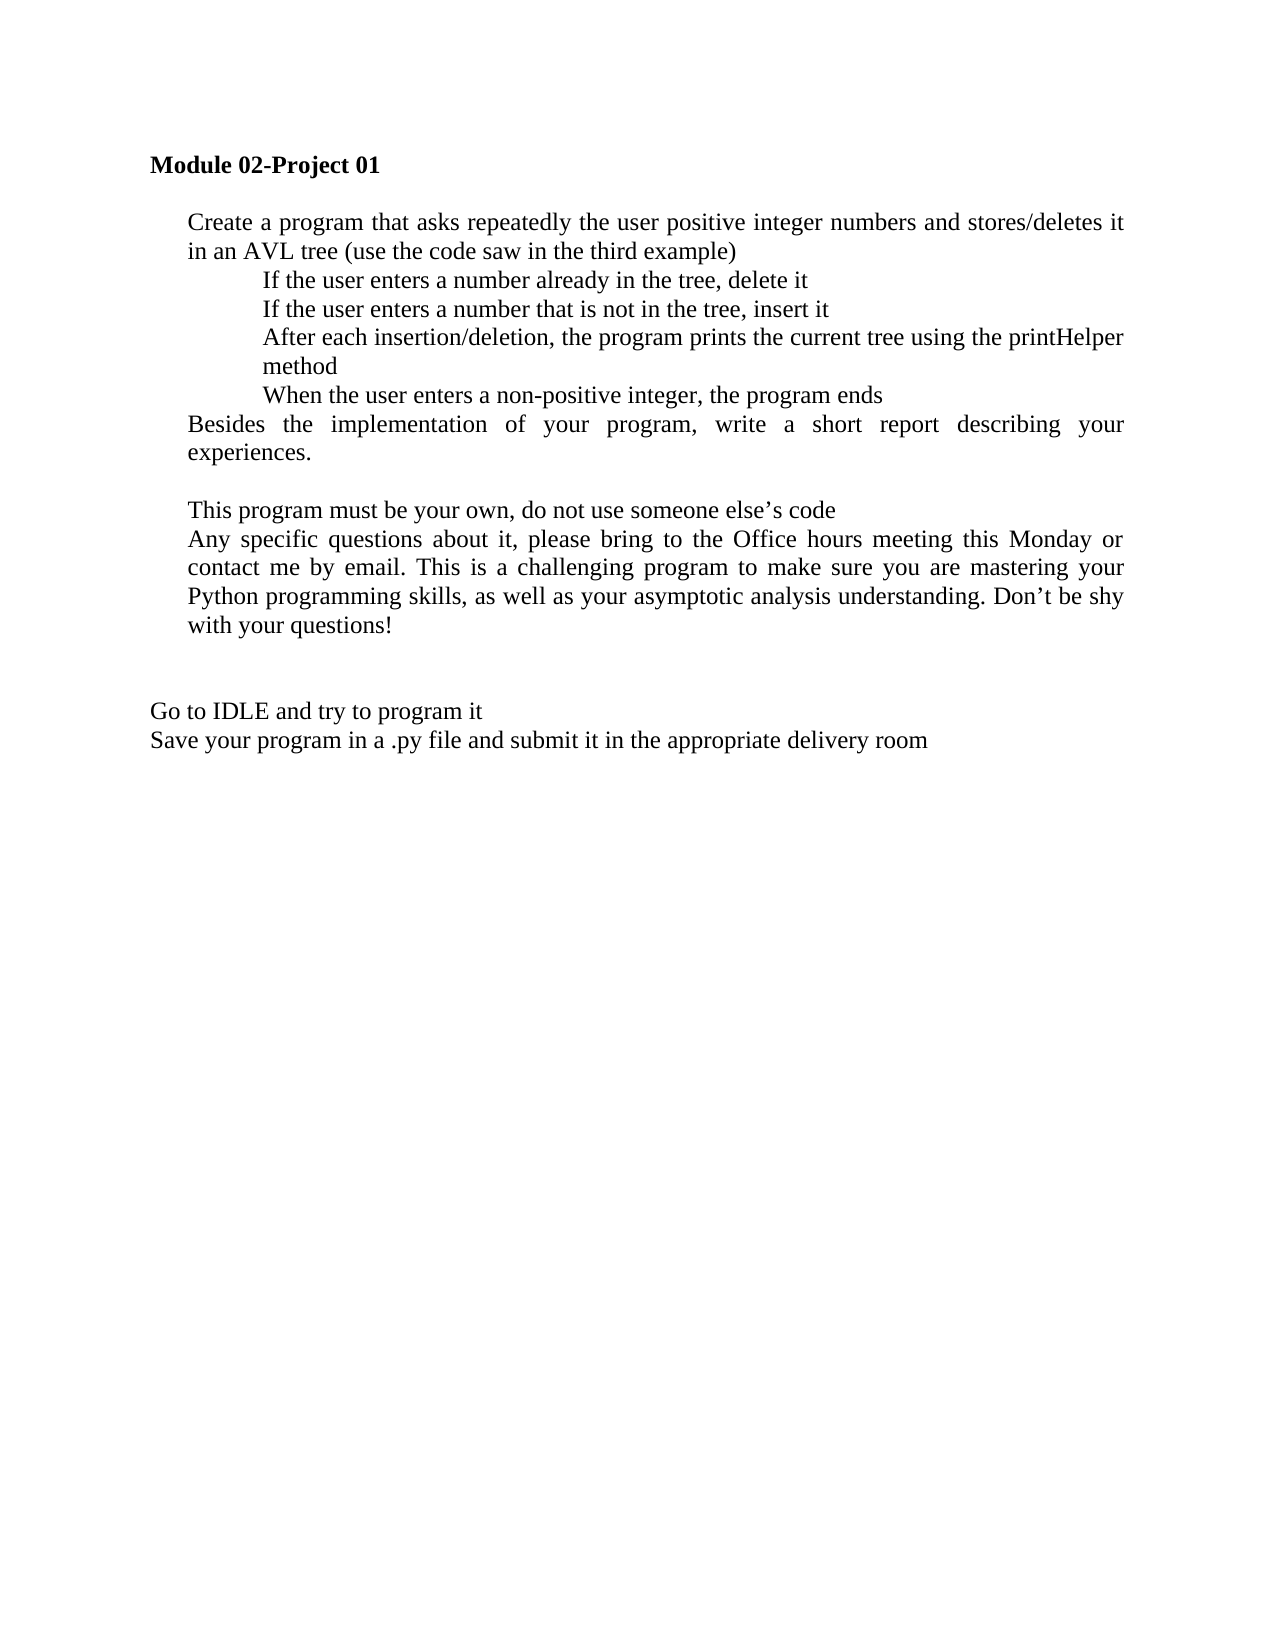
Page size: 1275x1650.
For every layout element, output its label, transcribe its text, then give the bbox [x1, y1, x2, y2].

text Any specific questions about it, please bring to the Office hours meeting this Monday or contact me by email. This is a challenging program to make sure you are mastering your Python programming skills, as well as your asymptotic analysis understanding. Don’t be shy with your questions! [187, 524, 1125, 639]
text If the user enters a number that is not in the tree, insert it [262, 294, 1125, 322]
text When the user enters a non-positive integer, the program ends [262, 380, 1125, 409]
text This program must be your own, do not use someone else’s code [187, 495, 1125, 524]
text Go to IDLE and try to program it [150, 696, 1125, 725]
text Save your program in a .py file and submit it in the appropriate delivery room [150, 725, 1125, 754]
text Create a program that asks repeatedly the user positive integer numbers and stores/deletes it in an AVL tree (use the code saw in the third example) [187, 207, 1125, 265]
text Module 02-Project 01 [150, 150, 1125, 179]
text After each insertion/deletion, the program prints the current tree using the printHelper method [262, 322, 1125, 380]
text Besides the implementation of your program, write a short report describing your experiences. [187, 409, 1125, 466]
text If the user enters a number already in the tree, delete it [262, 265, 1125, 294]
